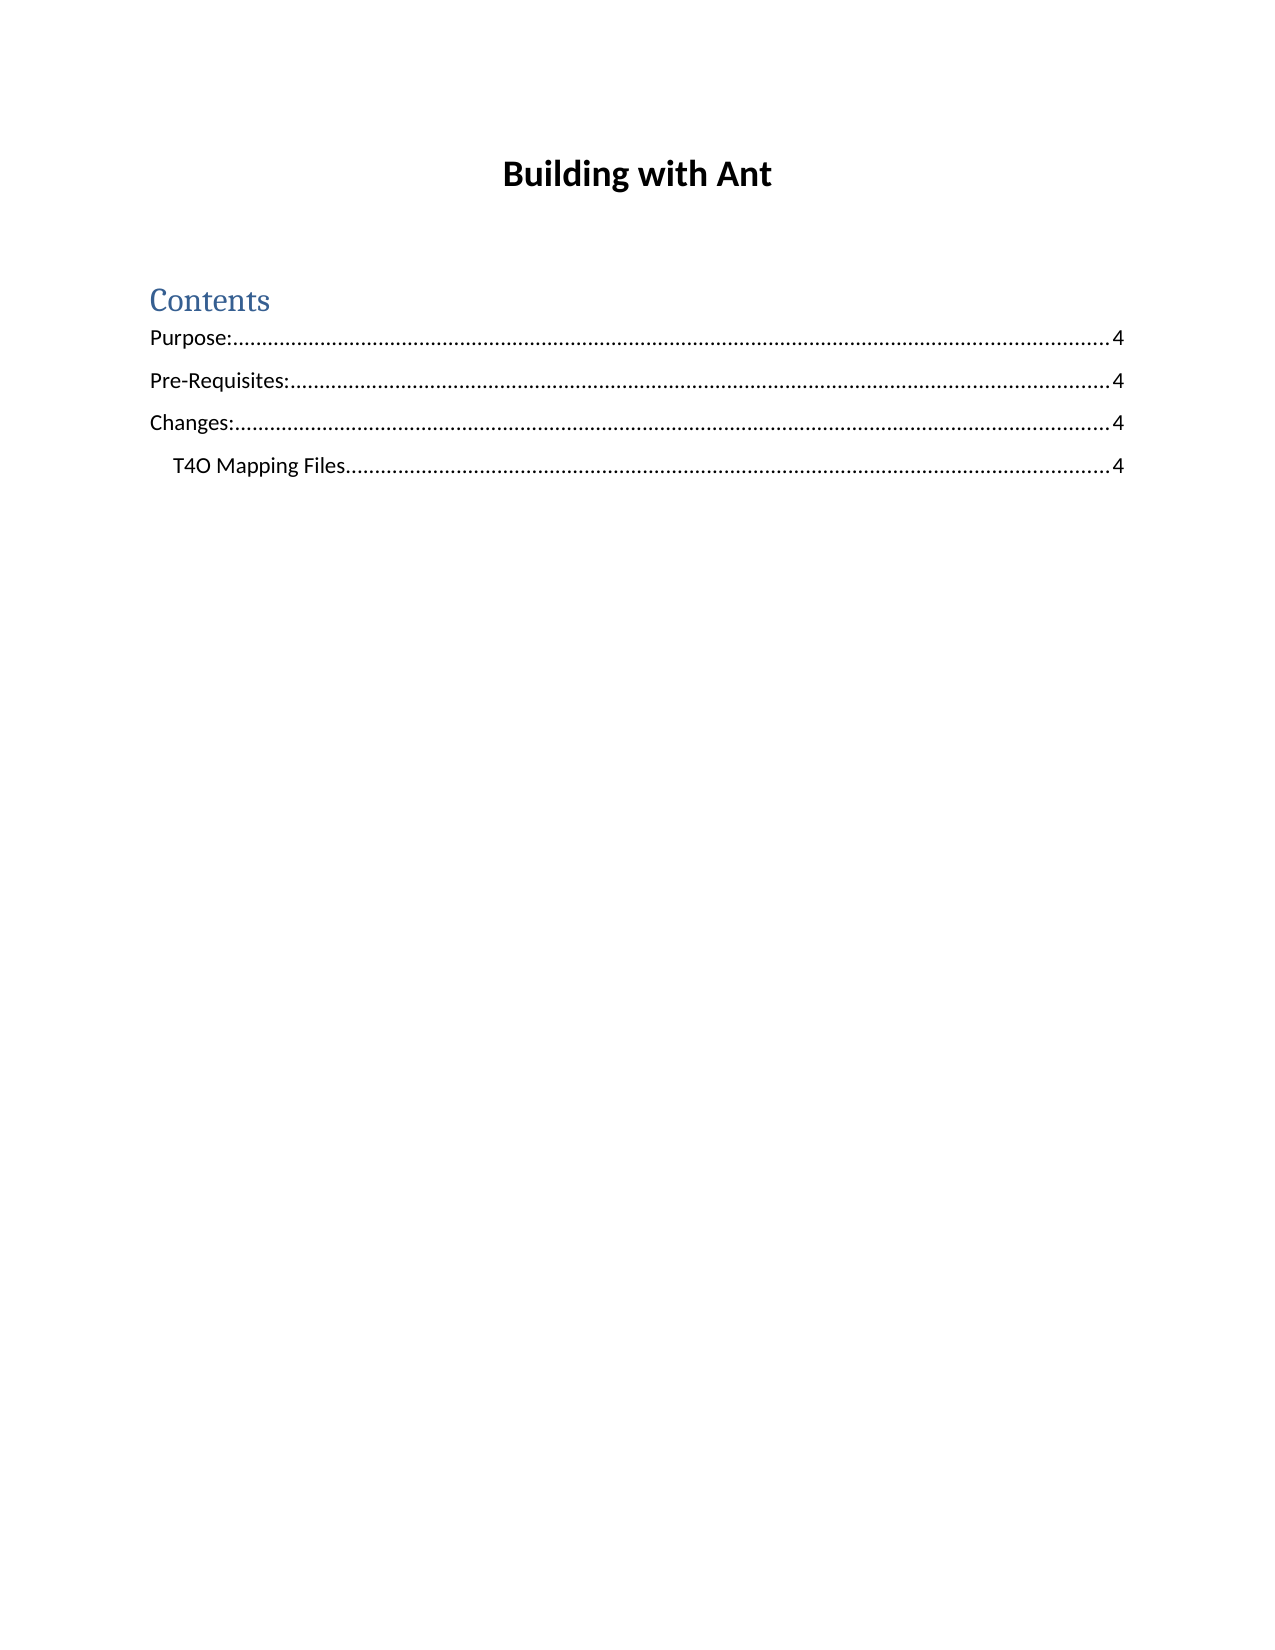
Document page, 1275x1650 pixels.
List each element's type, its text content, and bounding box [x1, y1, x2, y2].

text Building with Ant [150, 150, 1125, 196]
